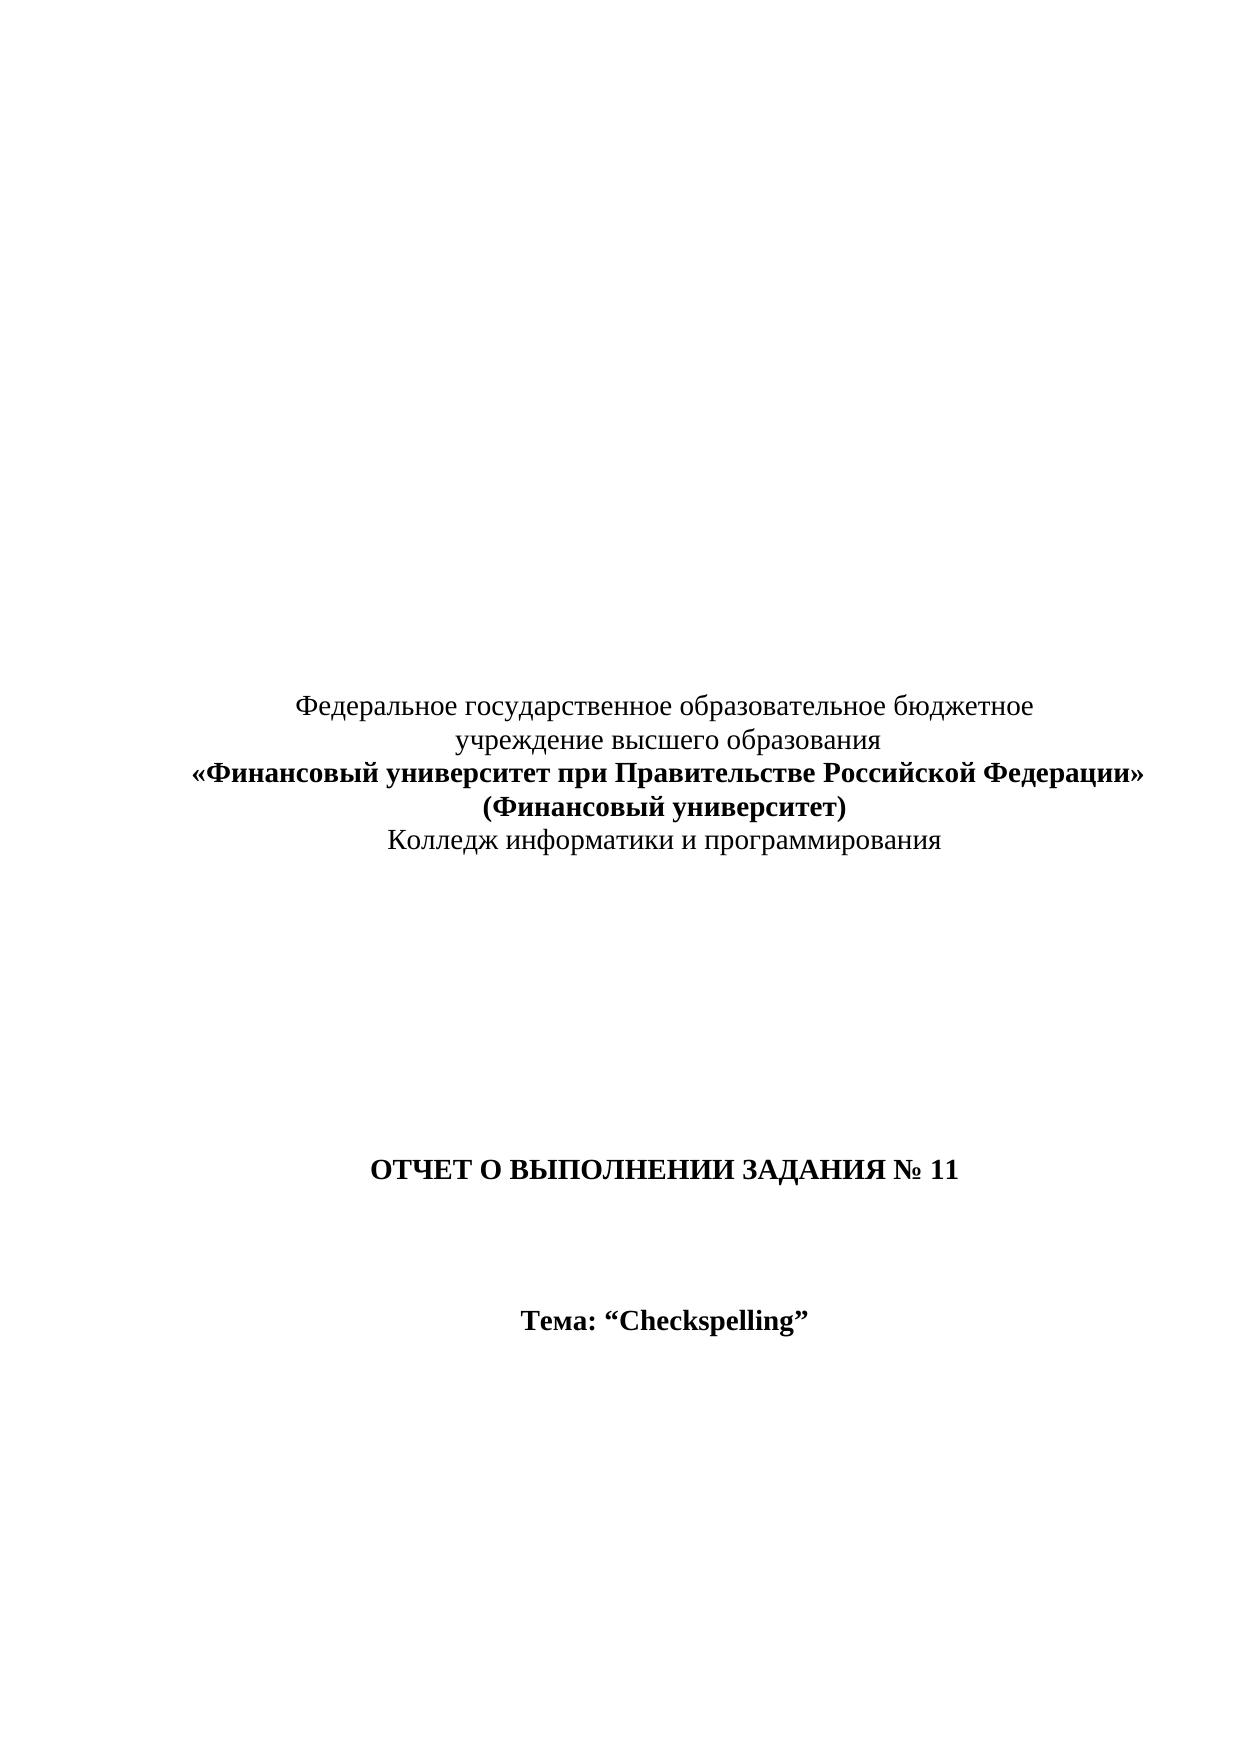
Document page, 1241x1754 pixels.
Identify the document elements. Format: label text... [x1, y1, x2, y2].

text учреждение высшего образования [177, 722, 1152, 755]
text ОТЧЕТ О ВЫПОЛНЕНИИ ЗАДАНИЯ № 11 [177, 1152, 1152, 1185]
text (Финансовый университет) [177, 789, 1152, 822]
text «Финансовый университет при Правительстве Российской Федерации» [177, 755, 1152, 789]
text Тема: “Checkspelling” [177, 1303, 1152, 1336]
text Федеральное государственное образовательное бюджетное [177, 688, 1152, 722]
text Колледж информатики и программирования [177, 822, 1152, 856]
